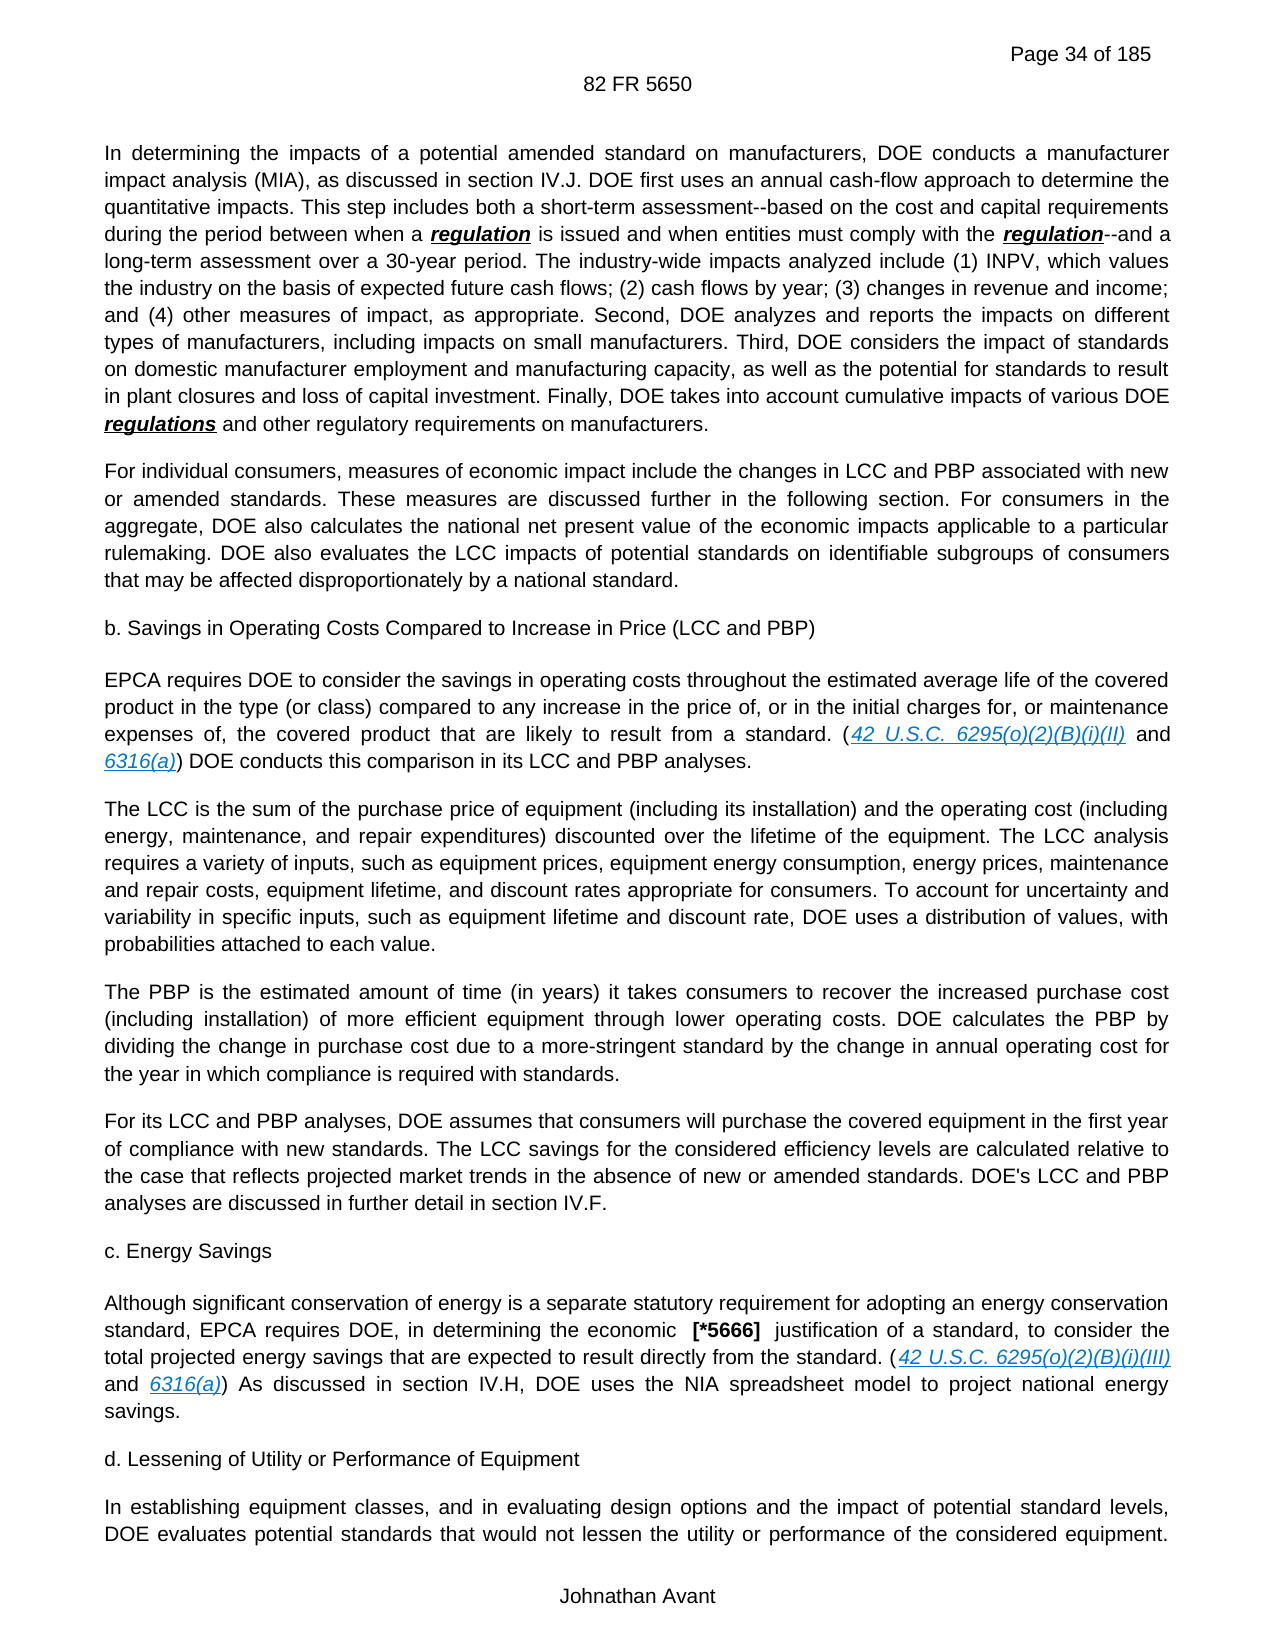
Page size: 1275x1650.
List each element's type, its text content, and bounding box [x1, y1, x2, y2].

text The PBP is the estimated amount of time (in years) it takes consumers to recover the increased purchase cost (including installation) of more efficient equipment through lower operating costs. DOE calculates the PBP by dividing the change in purchase cost due to a more-stringent standard by the change in annual operating cost for the year in which compliance is required with standards. [104, 977, 1171, 1085]
text EPCA requires DOE to consider the savings in operating costs throughout the estimated average life of the covered product in the type (or class) compared to any increase in the price of, or in the initial charges for, or maintenance expenses of, the covered product that are likely to result from a standard. (42 U.S.C. 6295(o)(2)(B)(i)(II) and 6316(a)) DOE conducts this comparison in its LCC and PBP analyses. [104, 664, 1171, 773]
text Although significant conservation of energy is a separate statutory requirement for adopting an energy conservation standard, EPCA requires DOE, in determining the economic [*5666] justification of a standard, to consider the total projected energy savings that are expected to result directly from the standard. (42 U.S.C. 6295(o)(2)(B)(i)(III) and 6316(a)) As discussed in section IV.H, DOE uses the NIA spreadsheet model to project national energy savings. [104, 1287, 1171, 1423]
text The LCC is the sum of the purchase price of equipment (including its installation) and the operating cost (including energy, maintenance, and repair expenditures) discounted over the lifetime of the equipment. The LCC analysis requires a variety of inputs, such as equipment prices, equipment energy consumption, energy prices, maintenance and repair costs, equipment lifetime, and discount rates appropriate for consumers. To account for uncertainty and variability in specific inputs, such as equipment lifetime and discount rate, DOE uses a distribution of values, with probabilities attached to each value. [104, 794, 1171, 956]
text d. Lessening of Utility or Performance of Equipment [104, 1444, 1171, 1471]
text In determining the impacts of a potential amended standard on manufacturers, DOE conducts a manufacturer impact analysis (MIA), as discussed in section IV.J. DOE first uses an annual cash-flow approach to determine the quantitative impacts. This step includes both a short-term assessment--based on the cost and capital requirements during the period between when a regulation is issued and when entities must comply with the regulation--and a long-term assessment over a 30-year period. The industry-wide impacts analyzed include (1) INPV, which values the industry on the basis of expected future cash flows; (2) cash flows by year; (3) changes in revenue and income; and (4) other measures of impact, as appropriate. Second, DOE analyzes and reports the impacts on different types of manufacturers, including impacts on small manufacturers. Third, DOE considers the impact of standards on domestic manufacturer employment and manufacturing capacity, as well as the potential for standards to result in plant closures and loss of capital investment. Finally, DOE takes into account cumulative impacts of various DOE regulations and other regulatory requirements on manufacturers. [104, 137, 1171, 435]
text For individual consumers, measures of economic impact include the changes in LCC and PBP associated with new or amended standards. These measures are discussed further in the following section. For consumers in the aggregate, DOE also calculates the national net present value of the economic impacts applicable to a particular rulemaking. DOE also evaluates the LCC impacts of potential standards on identifiable subgroups of consumers that may be affected disproportionately by a national standard. [104, 456, 1171, 592]
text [104, 1492, 1171, 1546]
text c. Energy Savings [104, 1235, 1171, 1262]
text For its LCC and PBP analyses, DOE assumes that consumers will purchase the covered equipment in the first year of compliance with new standards. The LCC savings for the considered efficiency levels are calculated relative to the case that reflects projected market trends in the absence of new or amended standards. DOE's LCC and PBP analyses are discussed in further detail in section IV.F. [104, 1106, 1171, 1214]
text b. Savings in Operating Costs Compared to Increase in Price (LCC and PBP) [104, 612, 1171, 639]
